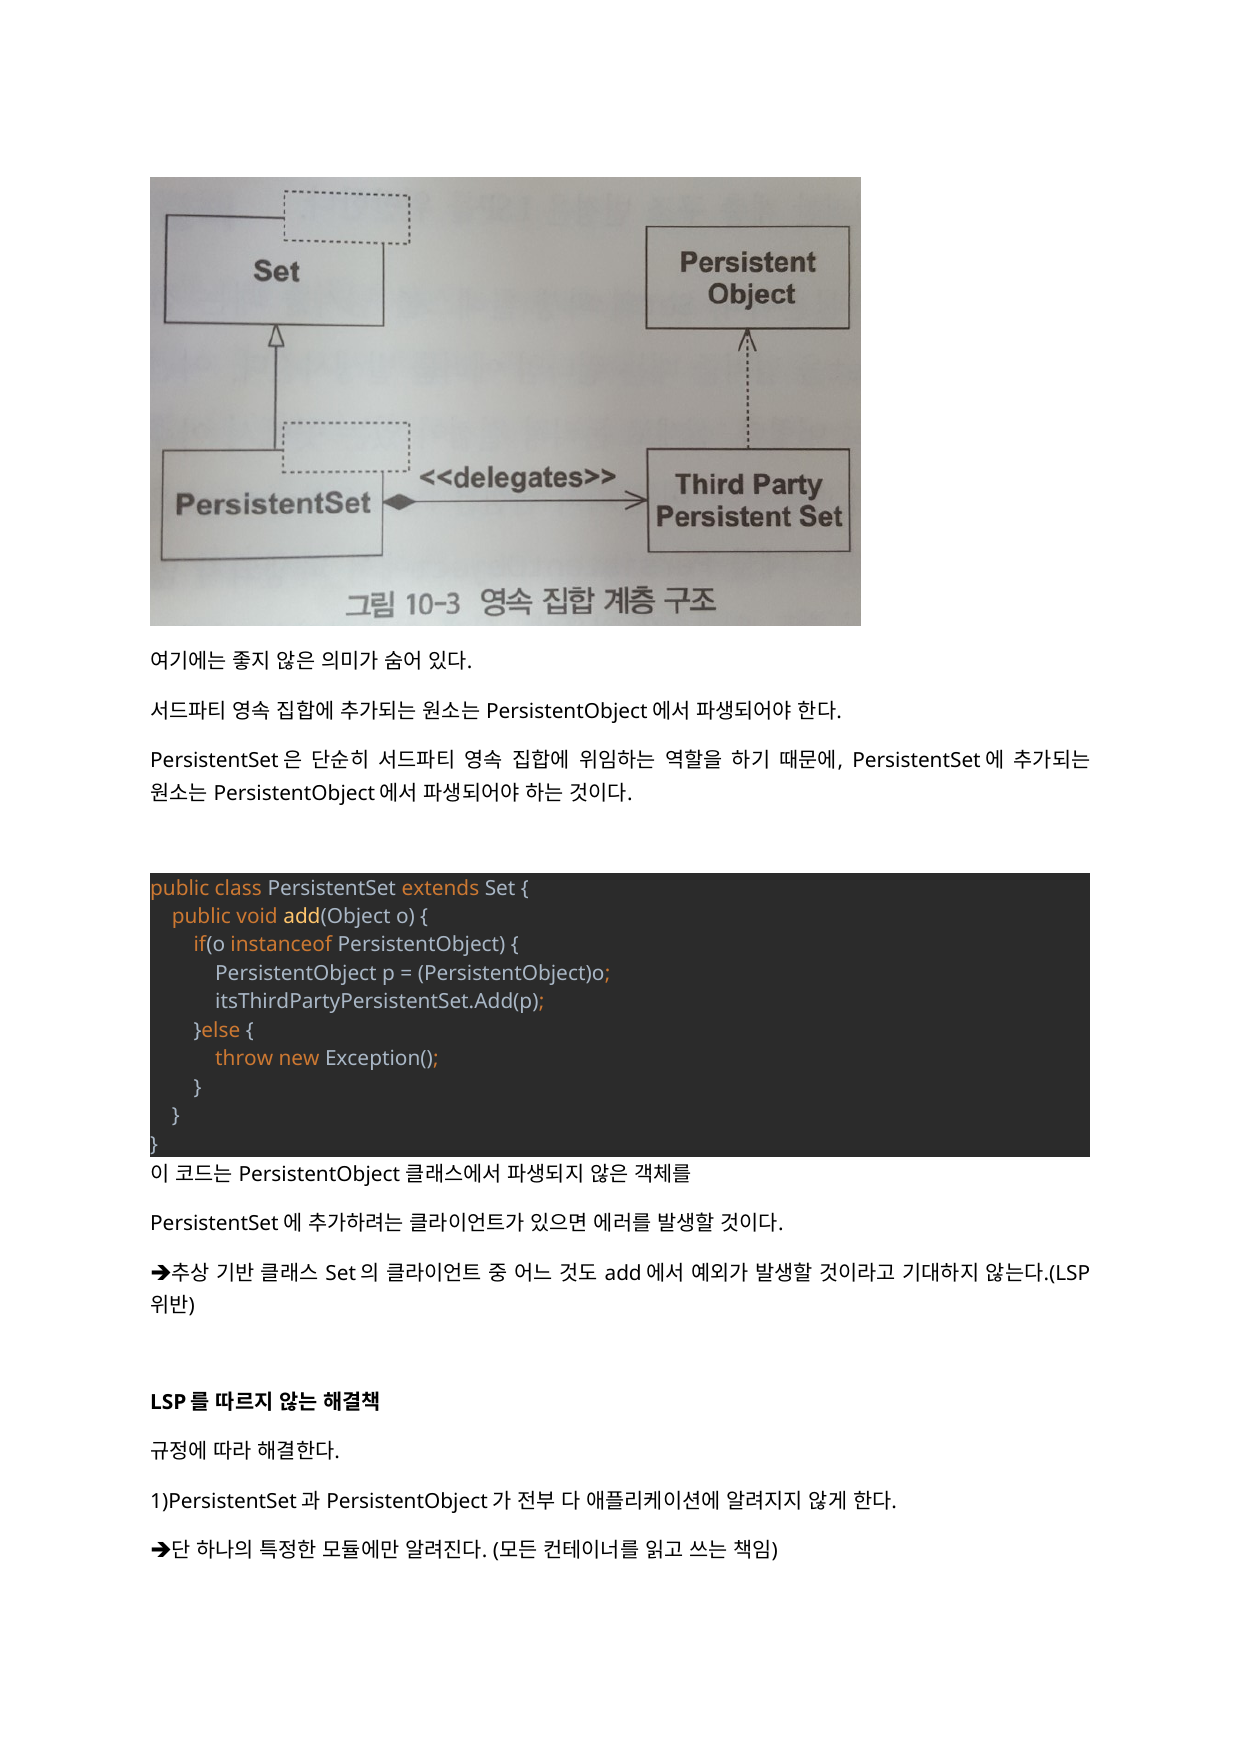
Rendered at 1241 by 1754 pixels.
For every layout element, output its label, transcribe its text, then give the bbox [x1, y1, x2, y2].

text 서드파티 영속 집합에 추가되는 원소는 PersistentObject에서 파생되어야 한다. [150, 694, 1090, 724]
text 여기에는 좋지 않은 의미가 숨어 있다. [150, 644, 1090, 675]
text 단 하나의 특정한 모듈에만 알려진다. (모든 컨테이너를 읽고 쓰는 책임) [150, 1533, 1090, 1564]
text 이 코드는 PersistentObject 클래스에서 파생되지 않은 객체를 [150, 1157, 1090, 1187]
text public class PersistentSet extends Set { public void add(Object o) { if(o instanceof PersistentObject) { PersistentObject p = (PersistentObject)o; itsThirdPartyPersistentSet.Add(p); }else { throw new Exception(); } } [150, 873, 1090, 1129]
text PersistentSet은 단순히 서드파티 영속 집합에 위임하는 역할을 하기 때문에, PersistentSet에 추가되는 원소는 PersistentObject에서 파생되어야 하는 것이다. [150, 743, 1090, 806]
text PersistentSet에 추가하려는 클라이언트가 있으면 에러를 발생할 것이다. [150, 1206, 1090, 1237]
text 1)PersistentSet과 PersistentObject가 전부 다 애플리케이션에 알려지지 않게 한다. [150, 1484, 1090, 1514]
text 규정에 따라 해결한다. [150, 1434, 1090, 1465]
text LSP를 따르지 않는 해결책 [150, 1385, 1090, 1416]
text 추상 기반 클래스 Set의 클라이언트 중 어느 것도 add에서 예외가 발생할 것이라고 기대하지 않는다.(LSP 위반) [150, 1256, 1090, 1319]
text } [150, 1129, 1090, 1157]
picture [150, 177, 861, 626]
